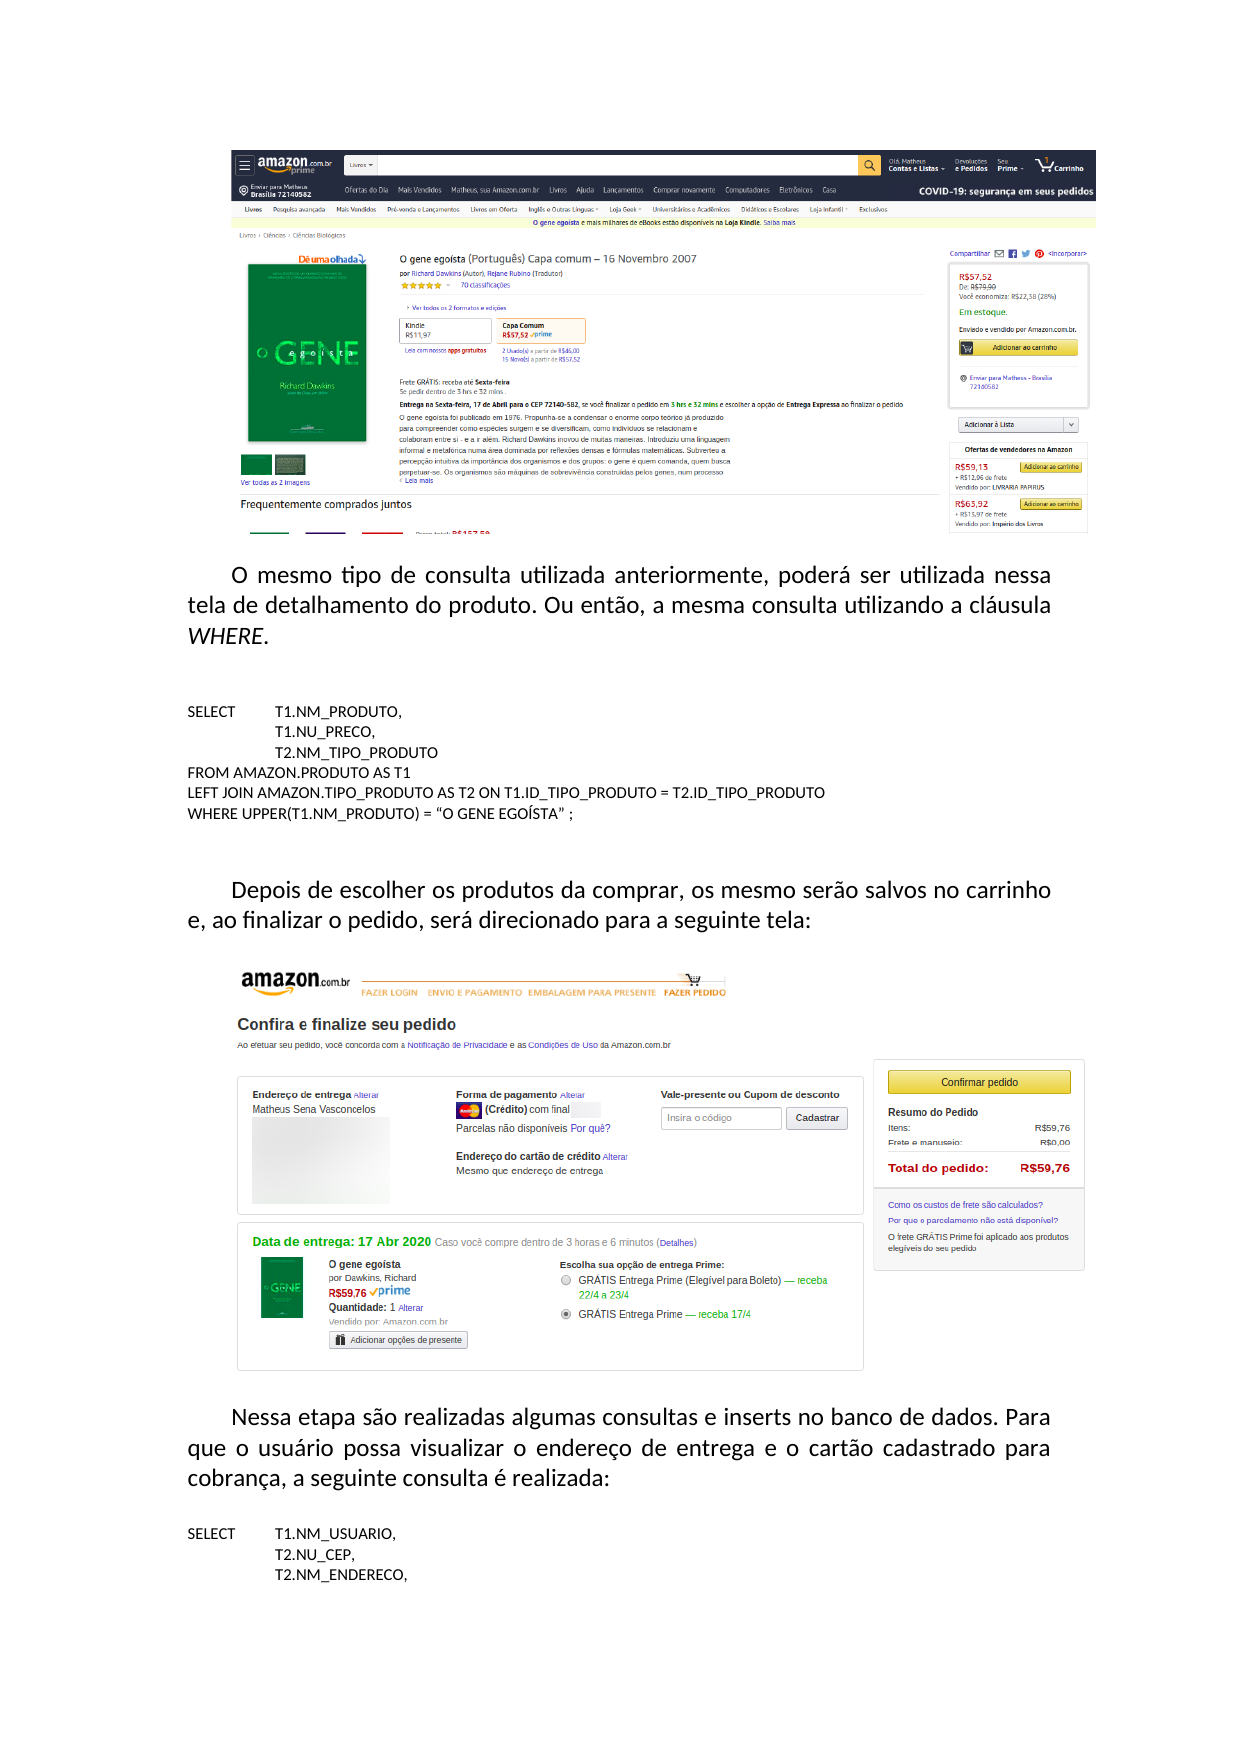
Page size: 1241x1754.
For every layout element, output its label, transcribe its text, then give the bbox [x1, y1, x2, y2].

list LEFT JOIN AMAZON.TIPO_PRODUTO AS T2 ON T1.ID_TIPO_PRODUTO = T2.ID_TIPO_PRODUTO [187, 783, 1053, 803]
list O mesmo tipo de consulta utilizada anteriormente, poderá ser utilizada nessa tela de detalhamento do produto. Ou então, a mesma consulta utilizando a cláusula WHERE. [187, 559, 1053, 651]
list FROM AMAZON.PRODUTO AS T1 [187, 762, 1053, 783]
list T2.NM_ENDERECO, [231, 1564, 1053, 1584]
list SELECT T1.NM_USUARIO, [187, 1523, 1053, 1544]
list Depois de escolher os produtos da comprar, os mesmo serão salvos no carrinho e, ao finalizar o pedido, será direcionado para a seguinte tela: [187, 874, 1053, 935]
list WHERE UPPER(T1.NM_PRODUTO) = “O GENE EGOÍSTA” ; [187, 803, 1053, 823]
list Nessa etapa são realizadas algumas consultas e inserts no banco de dados. Para que o usuário possa visualizar o endereço de entrega e o cartão cadastrado para cobrança, a seguinte consulta é realizada: [187, 1401, 1053, 1493]
list T1.NU_PRECO, [231, 722, 1053, 742]
list SELECT T1.NM_PRODUTO, [187, 701, 1053, 722]
picture [231, 965, 1096, 1376]
list T2.NM_TIPO_PRODUTO [231, 742, 1053, 762]
list T2.NU_CEP, [231, 1544, 1053, 1564]
picture [231, 150, 1096, 534]
